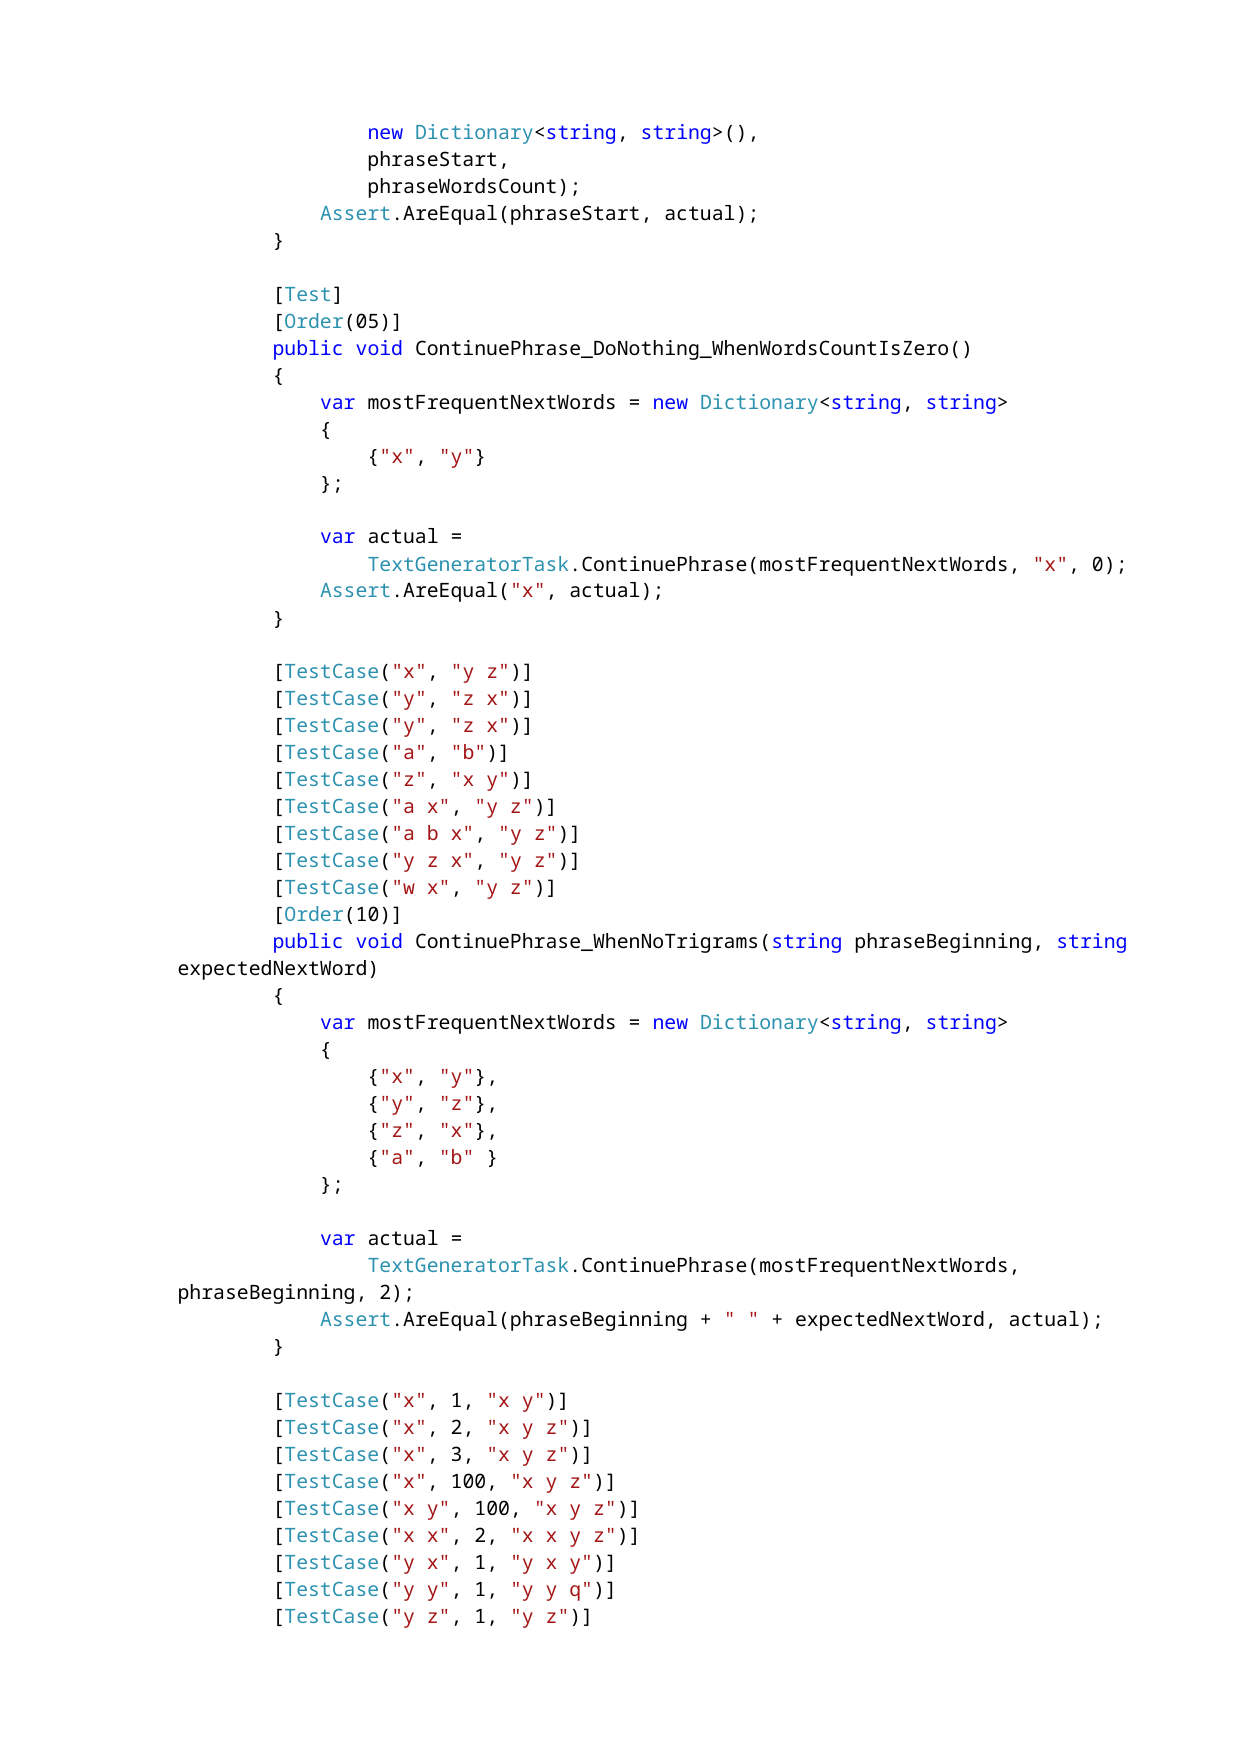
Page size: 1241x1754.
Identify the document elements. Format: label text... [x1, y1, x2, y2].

text {"a", "b" } [177, 1143, 1152, 1170]
text Assert.AreEqual(phraseBeginning + " " + expectedNextWord, actual); [177, 1305, 1152, 1332]
text [TestCase("x", 3, "x y z")] [177, 1440, 1152, 1467]
text var actual = [177, 523, 1152, 550]
text }; [177, 1170, 1152, 1197]
text [TestCase("y", "z x")] [177, 712, 1152, 739]
text phraseWordsCount); [177, 172, 1152, 199]
text var mostFrequentNextWords = new Dictionary<string, string> [177, 388, 1152, 415]
text [TestCase("z", "x y")] [177, 766, 1152, 793]
text [TestCase("x", "y z")] [177, 658, 1152, 685]
text [TestCase("x y", 100, "x y z")] [177, 1494, 1152, 1521]
text }; [177, 469, 1152, 496]
text [Order(05)] [177, 307, 1152, 334]
text {"z", "x"}, [177, 1116, 1152, 1143]
text [TestCase("y z x", "y z")] [177, 847, 1152, 873]
text [TestCase("x", 100, "x y z")] [177, 1467, 1152, 1494]
text { [177, 981, 1152, 1008]
text phraseStart, [177, 145, 1152, 172]
text {"x", "y"}, [177, 1062, 1152, 1089]
text [TestCase("x", 2, "x y z")] [177, 1413, 1152, 1440]
text [Test] [177, 280, 1152, 307]
text var actual = [177, 1224, 1152, 1251]
text new Dictionary<string, string>(), [177, 118, 1152, 145]
text { [177, 415, 1152, 442]
text [Order(10)] [177, 901, 1152, 927]
text [TestCase("a x", "y z")] [177, 793, 1152, 819]
text { [177, 1035, 1152, 1062]
text { [177, 361, 1152, 388]
text [TestCase("a b x", "y z")] [177, 819, 1152, 847]
text [TestCase("y z", 1, "y z")] [177, 1602, 1152, 1629]
text Assert.AreEqual(phraseStart, actual); [177, 199, 1152, 226]
text } [177, 604, 1152, 631]
text {"y", "z"}, [177, 1089, 1152, 1116]
text TextGeneratorTask.ContinuePhrase(mostFrequentNextWords, "x", 0); [177, 550, 1152, 577]
text } [177, 1332, 1152, 1359]
text [TestCase("y x", 1, "y x y")] [177, 1548, 1152, 1575]
text [TestCase("x", 1, "x y")] [177, 1386, 1152, 1413]
text [TestCase("w x", "y z")] [177, 873, 1152, 901]
text [TestCase("y y", 1, "y y q")] [177, 1575, 1152, 1602]
text {"x", "y"} [177, 442, 1152, 469]
text TextGeneratorTask.ContinuePhrase(mostFrequentNextWords, phraseBeginning, 2); [177, 1251, 1152, 1305]
text [TestCase("x x", 2, "x x y z")] [177, 1521, 1152, 1548]
text Assert.AreEqual("x", actual); [177, 577, 1152, 604]
text [TestCase("y", "z x")] [177, 685, 1152, 712]
text public void ContinuePhrase_DoNothing_WhenWordsCountIsZero() [177, 334, 1152, 361]
text public void ContinuePhrase_WhenNoTrigrams(string phraseBeginning, string expectedNextWord) [177, 927, 1152, 981]
text [TestCase("a", "b")] [177, 739, 1152, 766]
text var mostFrequentNextWords = new Dictionary<string, string> [177, 1008, 1152, 1035]
text } [177, 226, 1152, 253]
